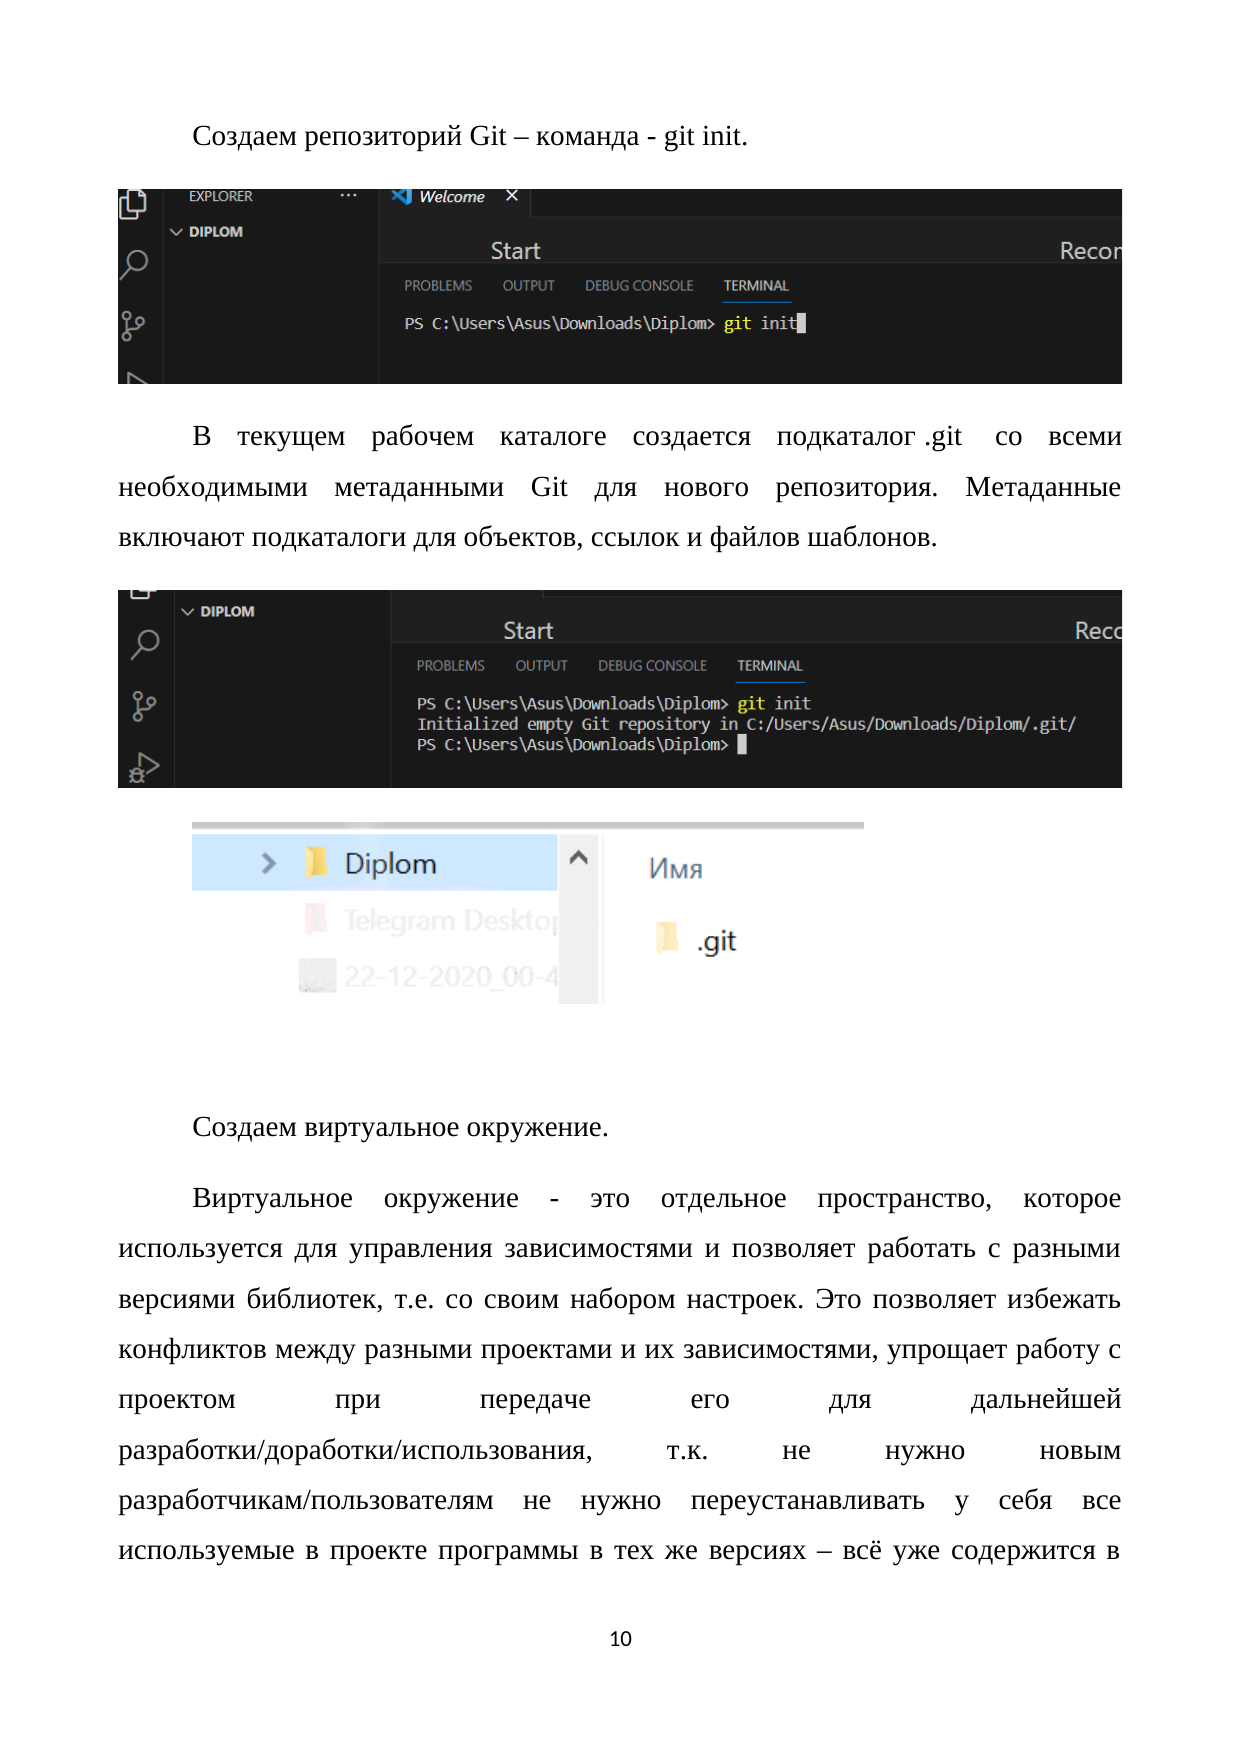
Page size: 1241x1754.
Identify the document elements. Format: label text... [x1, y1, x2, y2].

picture [118, 590, 1123, 788]
picture [118, 189, 1123, 384]
picture [192, 822, 865, 1004]
text Создаем виртуальное окружение. [118, 1109, 1122, 1143]
text Создаем репозиторий Git – команда - git init. [118, 118, 1122, 152]
text В текущем рабочем каталоге создается подкаталог .git со всеми необходимыми метаданными Git для нового репозитория. Метаданные включают подкаталоги для объектов, ссылок и файлов шаблонов. [118, 418, 1122, 552]
